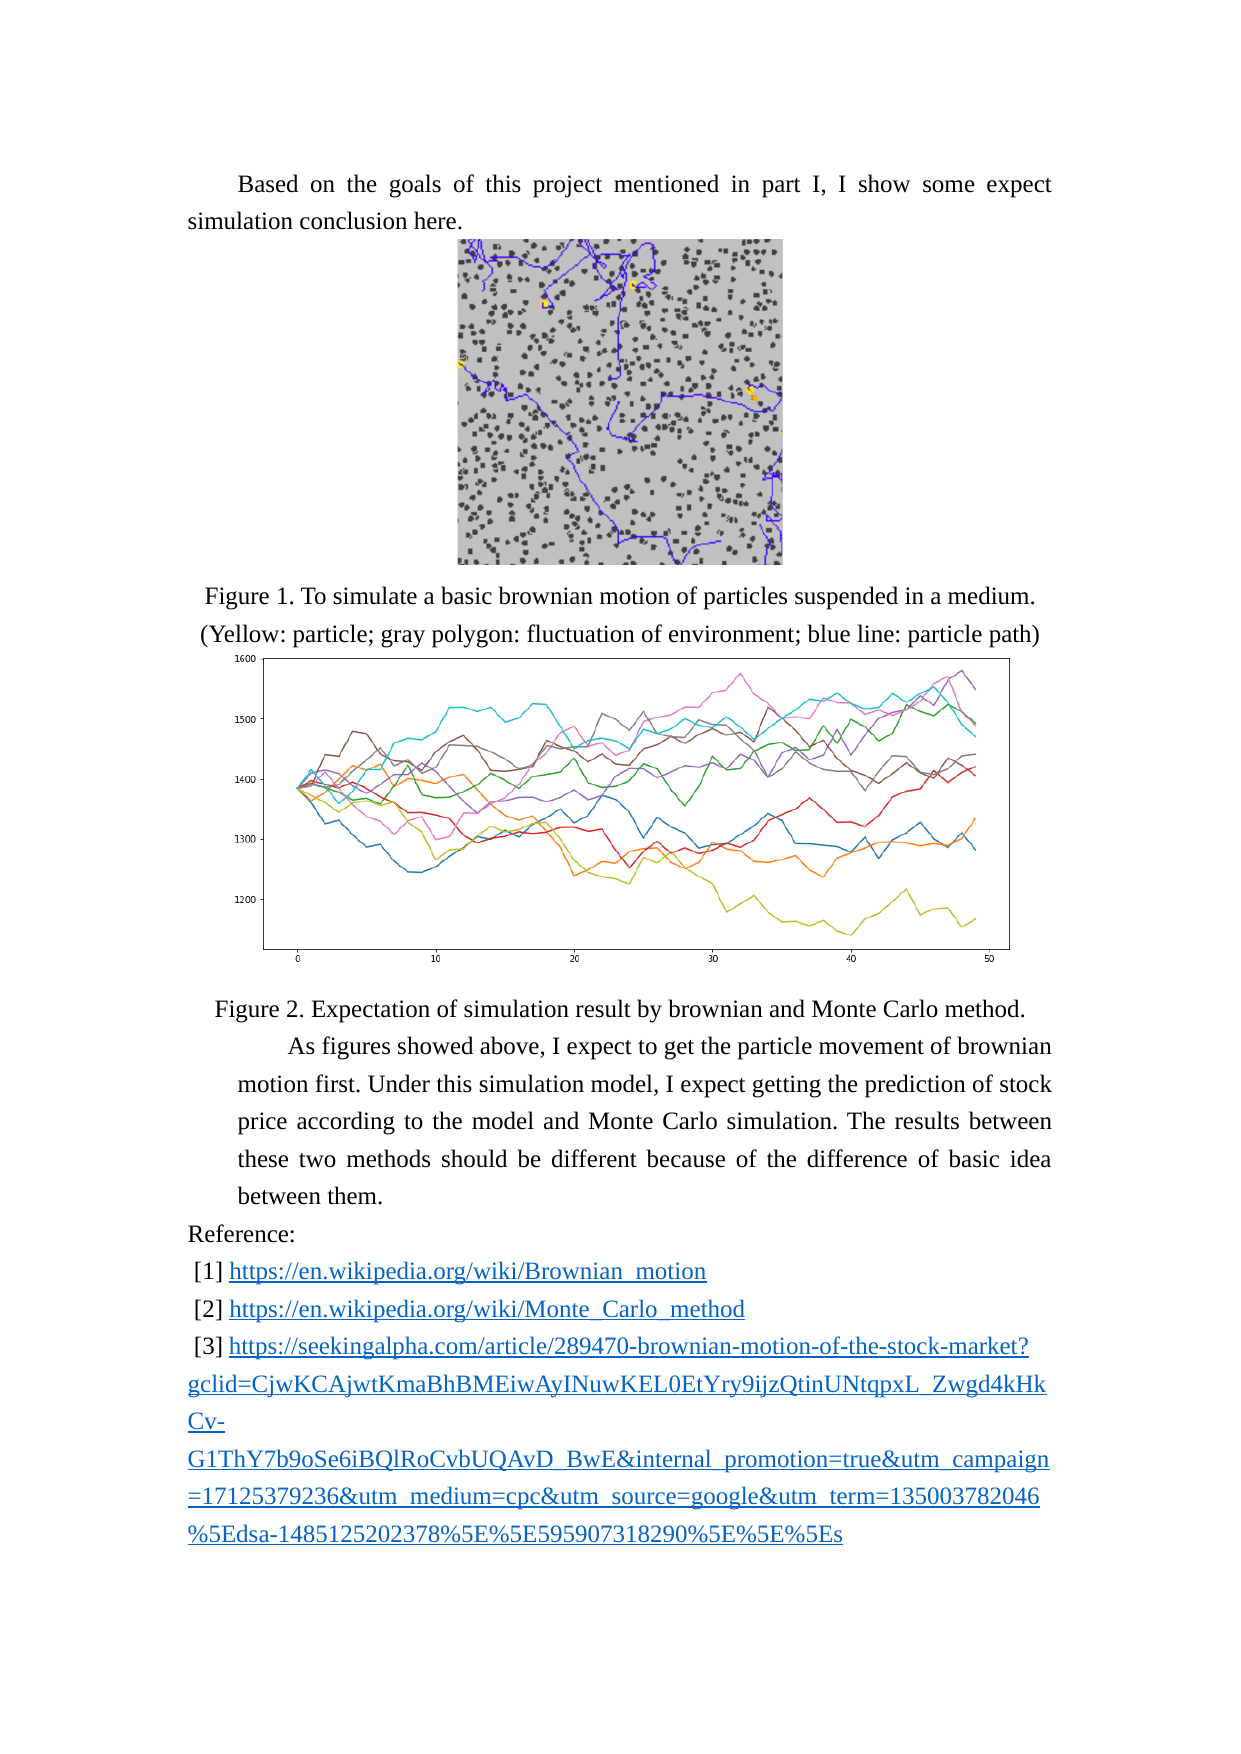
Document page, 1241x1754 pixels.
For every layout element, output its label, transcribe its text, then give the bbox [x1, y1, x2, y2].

text Figure 1. To simulate a basic brownian motion of particles suspended in a medium. [187, 577, 1053, 614]
picture [457, 239, 783, 565]
picture [226, 652, 1014, 968]
text Based on the goals of this project mentioned in part I, I show some expect simulation conclusion here. [187, 164, 1053, 239]
text (Yellow: particle; gray polygon: fluctuation of environment; blue line: particle path) [187, 614, 1053, 652]
text [1] https://en.wikipedia.org/wiki/Brownian_motion [187, 1252, 1053, 1289]
text [3] https://seekingalpha.com/article/289470-brownian-motion-of-the-stock-market?gclid=CjwKCAjwtKmaBhBMEiwAyINuwKEL0EtYry9ijzQtinUNtqpxL_Zwgd4kHkCv-G1ThY7b9oSe6iBQlRoCvbUQAvD_BwE&internal_promotion=true&utm_campaign=17125379236&utm_medium=cpc&utm_source=google&utm_term=135003782046%5Edsa-1485125202378%5E%5E595907318290%5E%5E%5Es [187, 1327, 1053, 1552]
text Figure 2. Expectation of simulation result by brownian and Monte Carlo method. [187, 989, 1053, 1027]
text As figures showed above, I expect to get the particle movement of brownian motion first. Under this simulation model, I expect getting the prediction of stock price according to the model and Monte Carlo simulation. The results between these two methods should be different because of the difference of basic idea between them. [237, 1027, 1053, 1214]
text Reference: [187, 1214, 1053, 1252]
text [2] https://en.wikipedia.org/wiki/Monte_Carlo_method [187, 1289, 1053, 1327]
